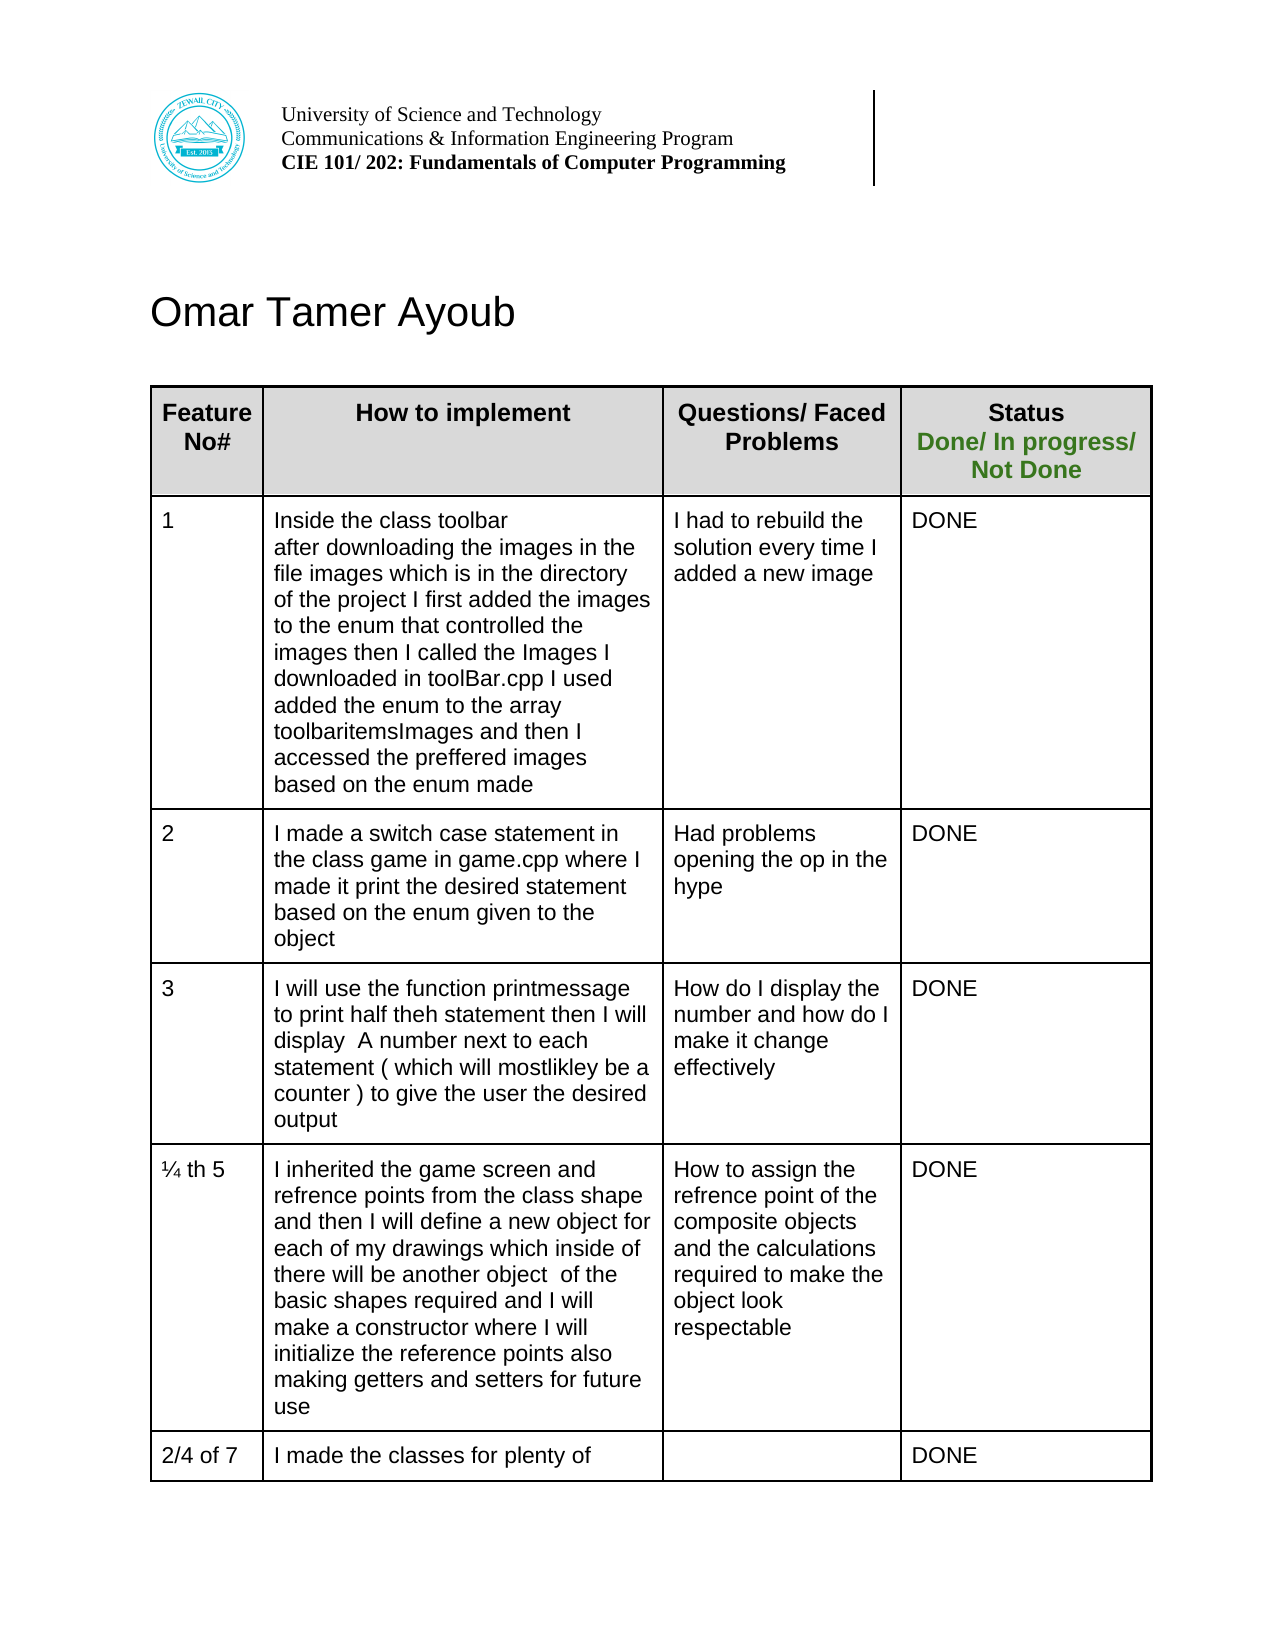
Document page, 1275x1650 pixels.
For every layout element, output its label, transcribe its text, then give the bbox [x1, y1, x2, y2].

table_cell 2 [152, 810, 262, 962]
table_cell DONE [902, 964, 1150, 1143]
table_cell I inherited the game screen and refrence points from the class shape and then I will define a new object for each of my drawings which inside of there will be another object of the basic shapes required and I will make a constructor where I will initialize the reference points also making getters and setters for future use [264, 1145, 662, 1429]
table_cell How to assign the refrence point of the composite objects and the calculations required to make the object look respectable [664, 1145, 900, 1429]
table_cell I had to rebuild the solution every time I added a new image [664, 497, 900, 807]
table_cell 2/4 of 7 [152, 1432, 262, 1480]
table_cell DONE [902, 1145, 1150, 1429]
subtitle Omar Tamer Ayoub [150, 288, 1125, 336]
table_cell 3 [152, 964, 262, 1143]
table_cell ¼ th 5 [152, 1145, 262, 1429]
table_cell Inside the class toolbar after downloading the images in the file images which is in the directory of the project I first added the images to the enum that controlled the images then I called the Images I downloaded in toolBar.cpp I used added the enum to the array toolbaritemsImages and then I accessed the preffered images based on the enum made [264, 497, 662, 807]
table_cell 1 [152, 497, 262, 807]
table_header Status Done/ In progress/ Not Done [902, 388, 1150, 494]
table_cell I made the classes for plenty of functions including Icecream, fanoos [264, 1432, 662, 1480]
table_cell DONE [902, 497, 1150, 807]
table_header How to implement [264, 388, 662, 494]
table_cell [664, 1432, 900, 1480]
picture [150, 90, 250, 186]
table_cell How do I display the number and how do I make it change effectively [664, 964, 900, 1143]
table_cell Had problems opening the op in the hype [664, 810, 900, 962]
table_cell I made a switch case statement in the class game in game.cpp where I made it print the desired statement based on the enum given to the object [264, 810, 662, 962]
table_header Feature No# [152, 388, 262, 494]
table_cell DONE [902, 1432, 1150, 1480]
table_cell DONE [902, 810, 1150, 962]
table_header Questions/ Faced Problems [664, 388, 900, 494]
table_cell I will use the function printmessage to print half theh statement then I will display A number next to each statement ( which will mostlikley be a counter ) to give the user the desired output [264, 964, 662, 1143]
